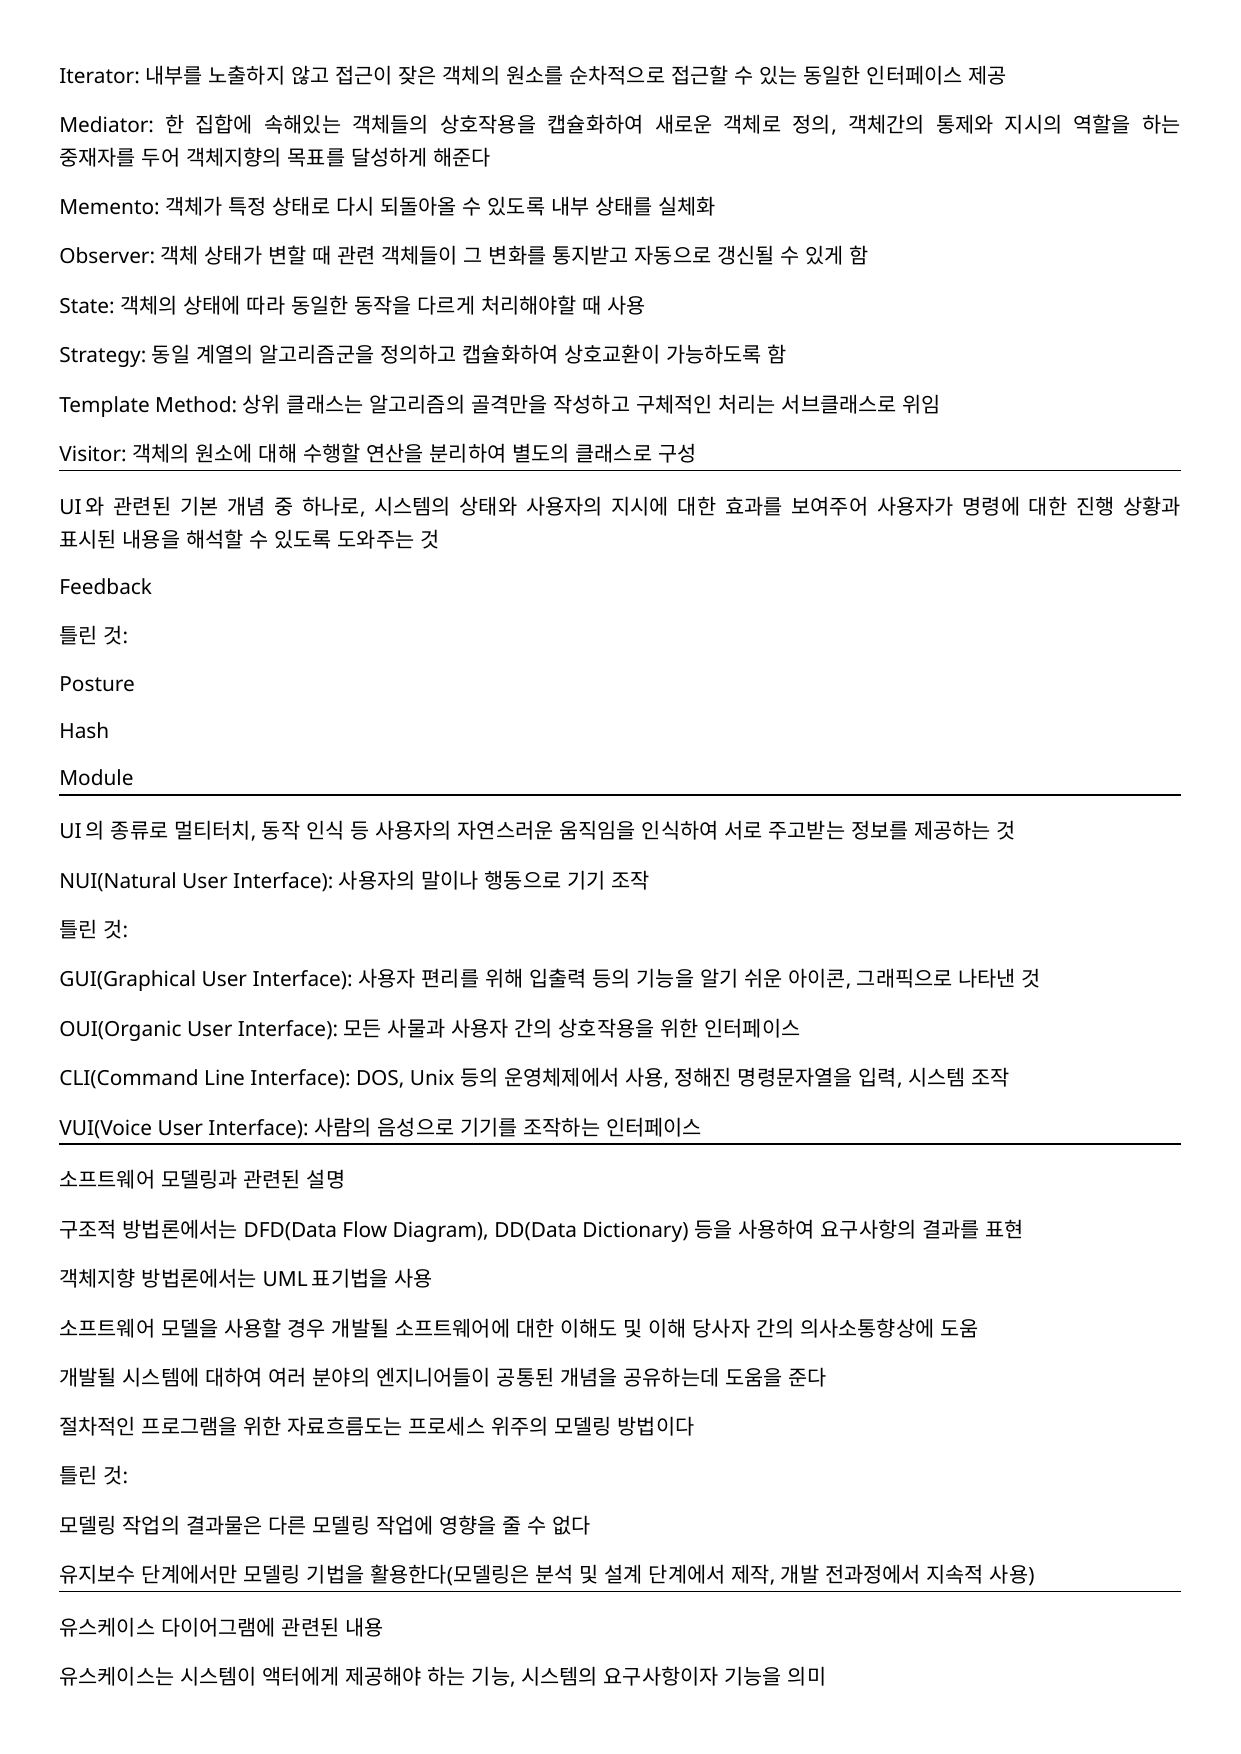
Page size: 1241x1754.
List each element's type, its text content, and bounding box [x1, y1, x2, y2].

text 개발될 시스템에 대하여 여러 분야의 엔지니어들이 공통된 개념을 공유하는데 도움을 준다 [59, 1361, 1181, 1391]
text Hash [59, 716, 1181, 745]
text VUI(Voice User Interface): 사람의 음성으로 기기를 조작하는 인터페이스 [59, 1111, 1181, 1143]
text 틀린 것: [59, 1459, 1181, 1490]
text 객체지향 방법론에서는 UML표기법을 사용 [59, 1262, 1181, 1293]
text Posture [59, 669, 1181, 697]
text Feedback [59, 572, 1181, 601]
text 틀린 것: [59, 913, 1181, 943]
text 구조적 방법론에서는 DFD(Data Flow Diagram), DD(Data Dictionary) 등을 사용하여 요구사항의 결과를 표현 [59, 1213, 1181, 1243]
text Mediator: 한 집합에 속해있는 객체들의 상호작용을 캡슐화하여 새로운 객체로 정의, 객체간의 통제와 지시의 역할을 하는 중재자를 두어 객체지향의 목표를 달성하게 해준다 [59, 108, 1181, 171]
text 틀린 것: [59, 619, 1181, 650]
text Iterator: 내부를 노출하지 않고 접근이 잦은 객체의 원소를 순차적으로 접근할 수 있는 동일한 인터페이스 제공 [59, 59, 1181, 89]
text NUI(Natural User Interface): 사용자의 말이나 행동으로 기기 조작 [59, 864, 1181, 894]
text CLI(Command Line Interface): DOS, Unix 등의 운영체제에서 사용, 정해진 명령문자열을 입력, 시스템 조작 [59, 1061, 1181, 1092]
text 유스케이스 다이어그램에 관련된 내용 [59, 1611, 1181, 1641]
text UI와 관련된 기본 개념 중 하나로, 시스템의 상태와 사용자의 지시에 대한 효과를 보여주어 사용자가 명령에 대한 진행 상황과 표시된 내용을 해석할 수 있도록 도와주는 것 [59, 490, 1181, 553]
text 유스케이스는 시스템이 액터에게 제공해야 하는 기능, 시스템의 요구사항이자 기능을 의미 [59, 1661, 1181, 1691]
text Template Method: 상위 클래스는 알고리즘의 골격만을 작성하고 구체적인 처리는 서브클래스로 위임 [59, 388, 1181, 418]
text Observer: 객체 상태가 변할 때 관련 객체들이 그 변화를 통지받고 자동으로 갱신될 수 있게 함 [59, 240, 1181, 270]
text OUI(Organic User Interface): 모든 사물과 사용자 간의 상호작용을 위한 인터페이스 [59, 1012, 1181, 1042]
text Module [59, 763, 1181, 794]
text 유지보수 단계에서만 모델링 기법을 활용한다(모델링은 분석 및 설계 단계에서 제작, 개발 전과정에서 지속적 사용) [59, 1558, 1181, 1591]
text 절차적인 프로그램을 위한 자료흐름도는 프로세스 위주의 모델링 방법이다 [59, 1410, 1181, 1441]
text State: 객체의 상태에 따라 동일한 동작을 다르게 처리해야할 때 사용 [59, 289, 1181, 319]
text 모델링 작업의 결과물은 다른 모델링 작업에 영향을 줄 수 없다 [59, 1509, 1181, 1539]
text 소프트웨어 모델을 사용할 경우 개발될 소프트웨어에 대한 이해도 및 이해 당사자 간의 의사소통향상에 도움 [59, 1312, 1181, 1342]
text Visitor: 객체의 원소에 대해 수행할 연산을 분리하여 별도의 클래스로 구성 [59, 437, 1181, 470]
text Memento: 객체가 특정 상태로 다시 되돌아올 수 있도록 내부 상태를 실체화 [59, 190, 1181, 221]
text Strategy: 동일 계열의 알고리즘군을 정의하고 캡슐화하여 상호교환이 가능하도록 함 [59, 338, 1181, 369]
text 소프트웨어 모델링과 관련된 설명 [59, 1164, 1181, 1194]
text GUI(Graphical User Interface): 사용자 편리를 위해 입출력 등의 기능을 알기 쉬운 아이콘, 그래픽으로 나타낸 것 [59, 963, 1181, 993]
text UI의 종류로 멀티터치, 동작 인식 등 사용자의 자연스러운 움직임을 인식하여 서로 주고받는 정보를 제공하는 것 [59, 814, 1181, 845]
